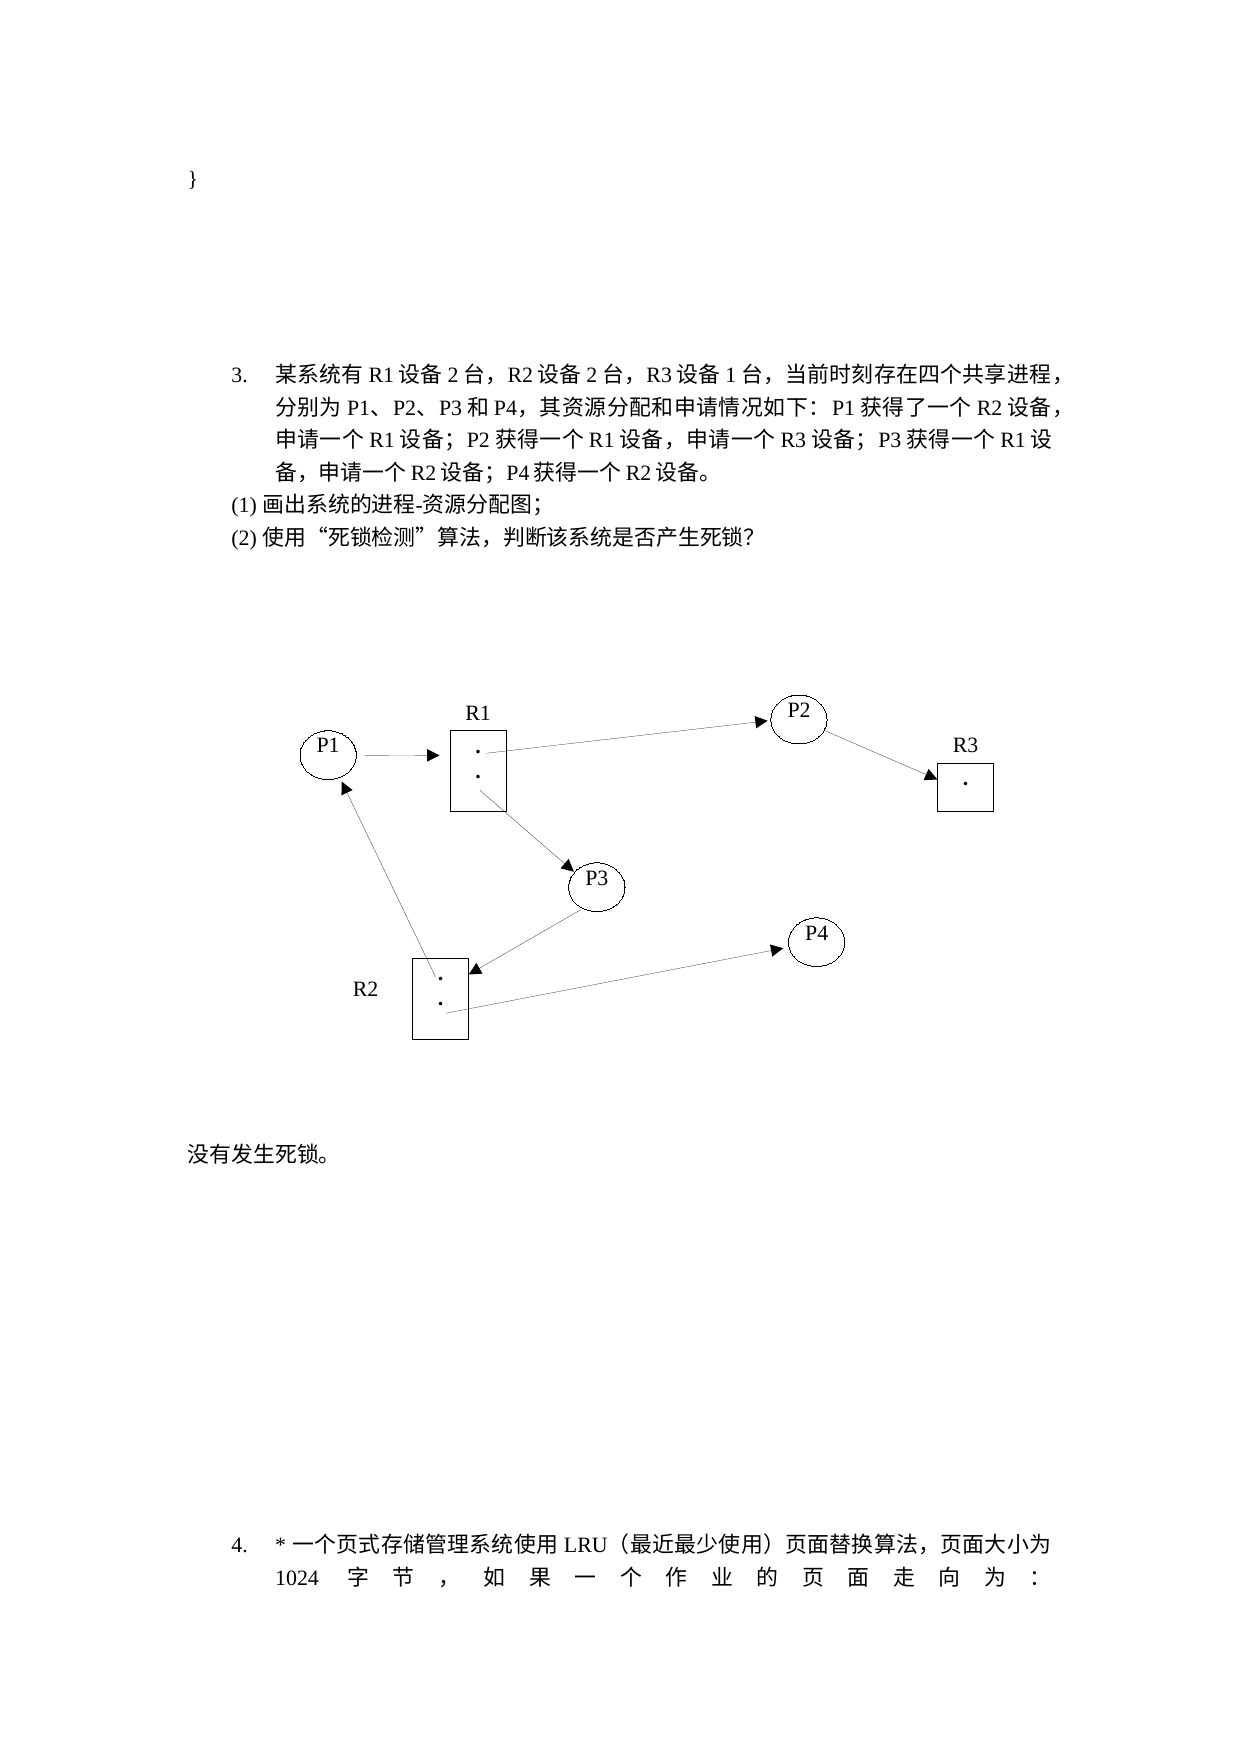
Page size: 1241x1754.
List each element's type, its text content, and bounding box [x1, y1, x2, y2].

text 没有发生死锁。 [187, 1137, 1053, 1169]
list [231, 1527, 1053, 1592]
text } [187, 162, 1053, 194]
text (2) 使用“死锁检测”算法，判断该系统是否产生死锁？ [187, 519, 1053, 552]
text (1) 画出系统的进程-资源分配图； [187, 487, 1053, 519]
list 某系统有R1设备2台，R2设备2台，R3设备1台，当前时刻存在四个共享进程，分别为P1、P2、P3和P4，其资源分配和申请情况如下：P1获得了一个R2设备，申请一个R1设备；P2获得一个R1设备，申请一个R3设备；P3获得一个R1设备，申请一个R2设备；P4获得一个R2设备。 [231, 357, 1053, 487]
